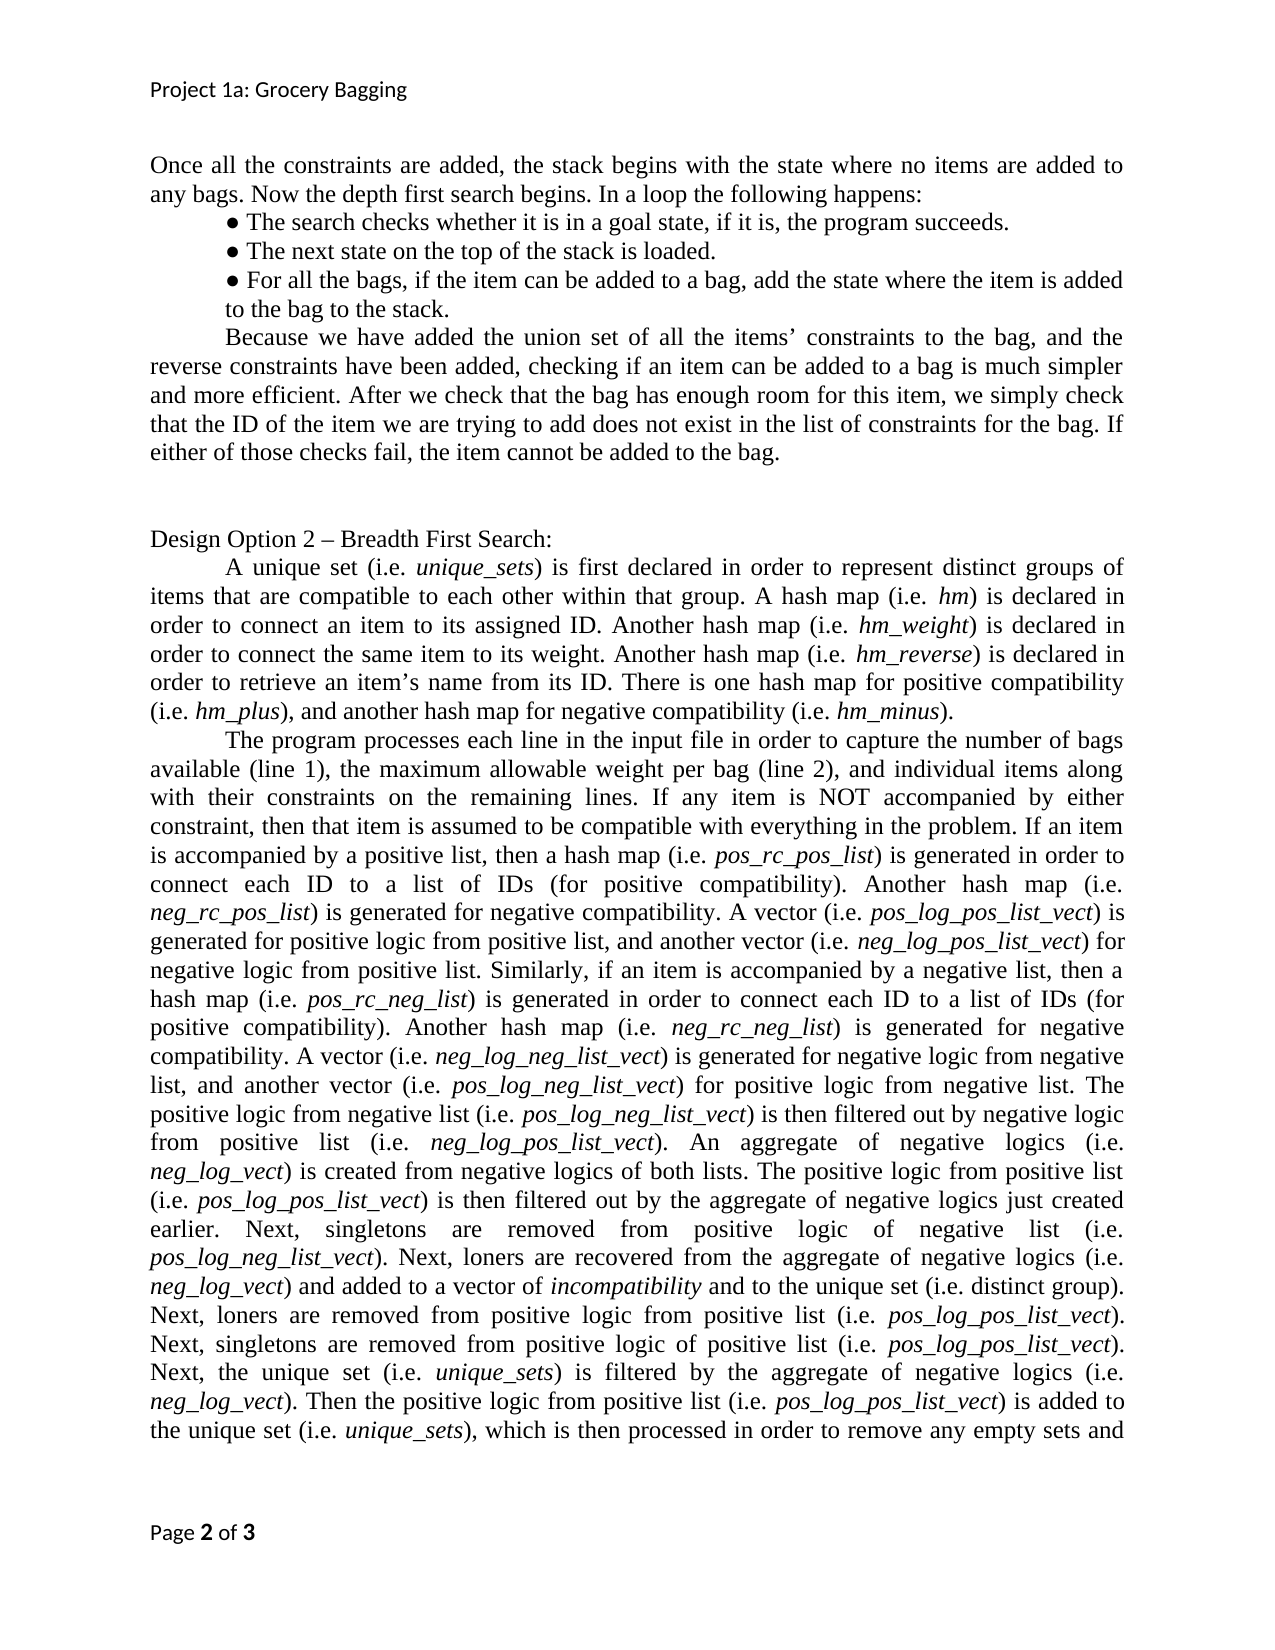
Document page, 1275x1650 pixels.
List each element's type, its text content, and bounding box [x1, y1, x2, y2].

text Design Option 2 – Breadth First Search: [150, 524, 1125, 552]
text ● For all the bags, if the item can be added to a bag, add the state where the item is added to the bag to the stack. [225, 265, 1125, 322]
text Because we have added the union set of all the items’ constraints to the bag, and the reverse constraints have been added, checking if an item can be added to a bag is much simpler and more efficient. After we check that the bag has enough room for this item, we simply check that the ID of the item we are trying to add does not exist in the list of constraints for the bag. If either of those checks fail, the item cannot be added to the bag. [150, 322, 1125, 466]
text ● The next state on the top of the stack is loaded. [150, 236, 1125, 265]
text A unique set (i.e. unique_sets) is first declared in order to represent distinct groups of items that are compatible to each other within that group. A hash map (i.e. hm) is declared in order to connect an item to its assigned ID. Another hash map (i.e. hm_weight) is declared in order to connect the same item to its weight. Another hash map (i.e. hm_reverse) is declared in order to retrieve an item’s name from its ID. There is one hash map for positive compatibility (i.e. hm_plus), and another hash map for negative compatibility (i.e. hm_minus). [150, 552, 1125, 725]
text ● The search checks whether it is in a goal state, if it is, the program succeeds. [150, 207, 1125, 236]
